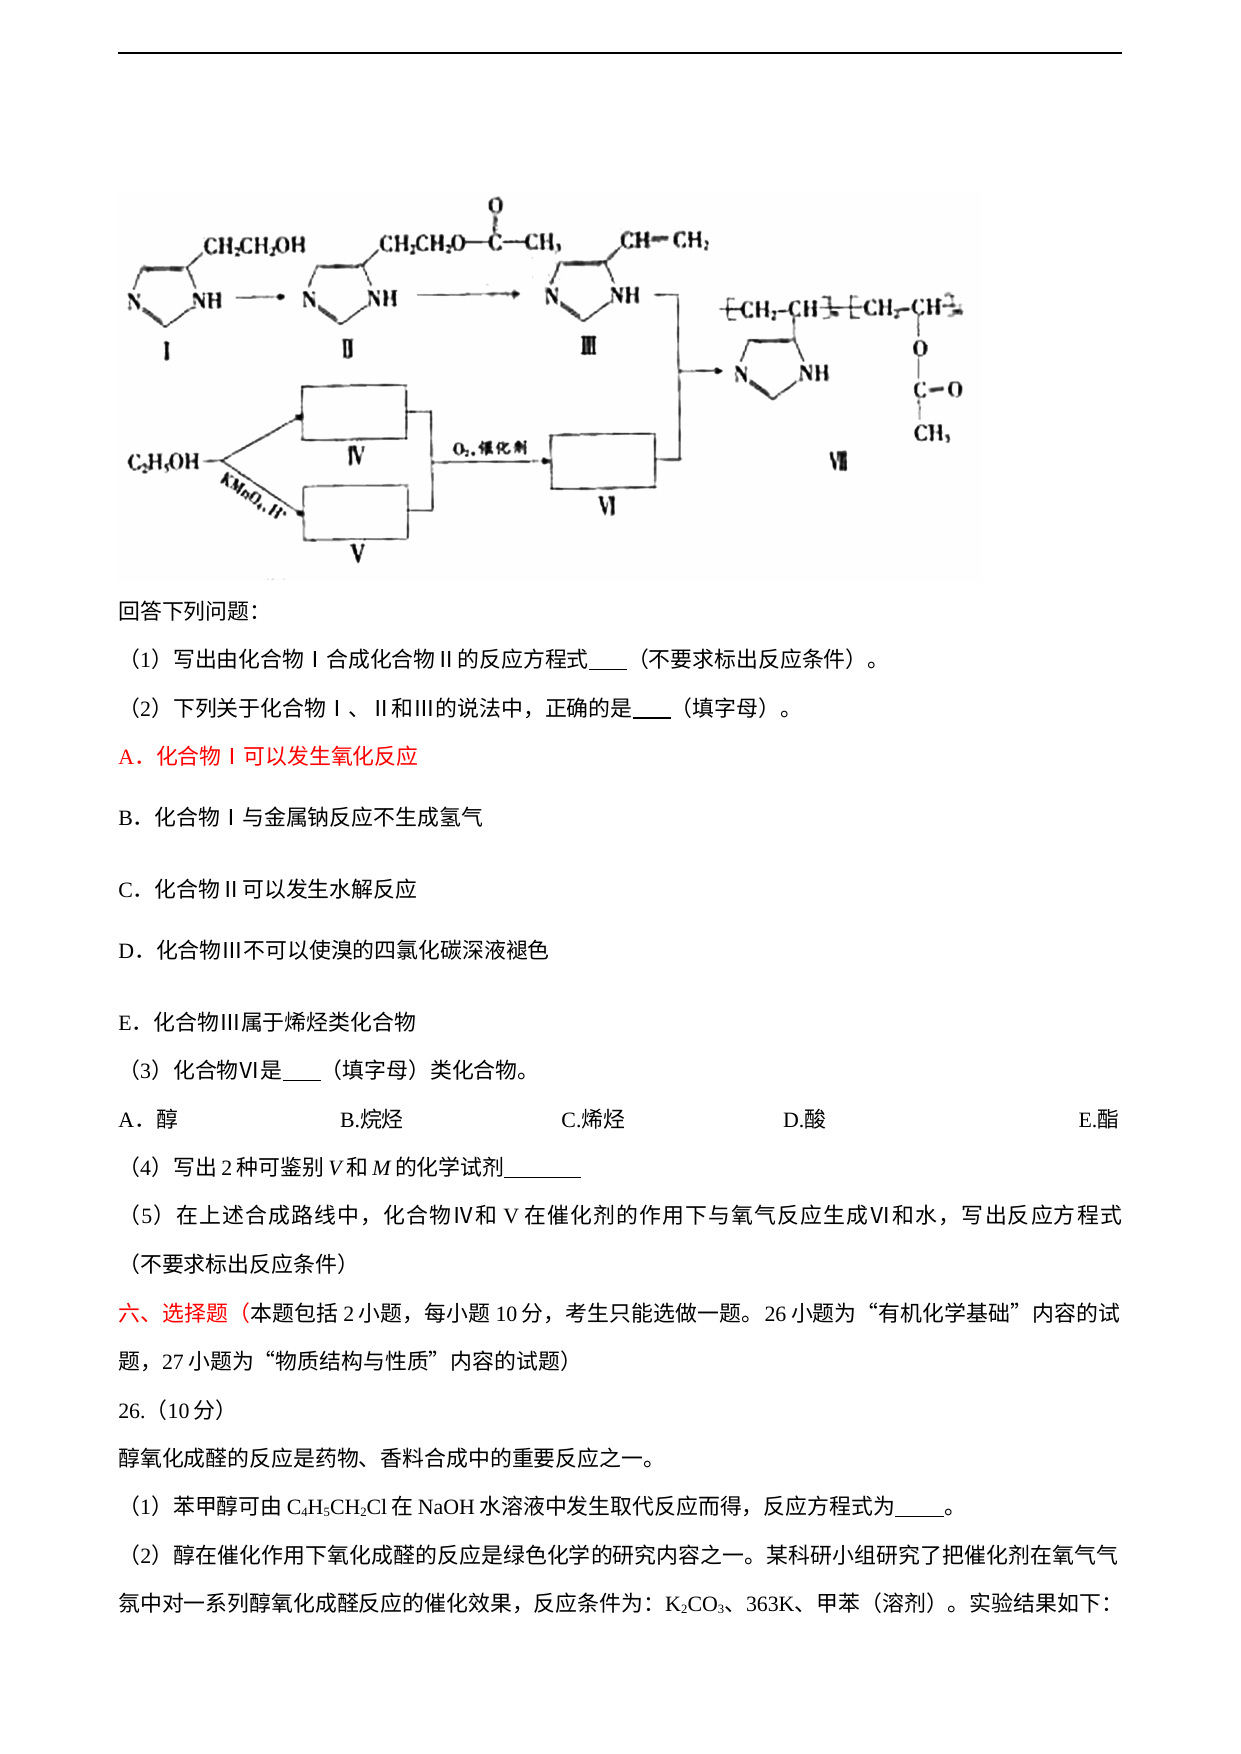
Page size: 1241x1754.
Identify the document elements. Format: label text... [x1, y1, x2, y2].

text A．醇 B.烷烃 C.烯烃 D.酸 E.酯 [118, 1101, 1122, 1134]
text E．化合物Ⅲ属于烯烃类化合物 [118, 1005, 1122, 1037]
text （1）写出由化合物Ⅰ合成化合物Ⅱ的反应方程式 （不要求标出反应条件）。 [118, 642, 1122, 674]
text （5）在上述合成路线中，化合物Ⅳ和V在催化剂的作用下与氧气反应生成Ⅵ和水，写出反应方程式 （不要求标出反应条件） [118, 1198, 1122, 1279]
text 26.（10分） [118, 1392, 1122, 1425]
text B．化合物Ⅰ与金属钠反应不生成氢气 [118, 787, 1122, 852]
text D．化合物Ⅲ不可以使溴的四氯化碳深液褪色 [118, 920, 1122, 985]
text （2）醇在催化作用下氧化成醛的反应是绿色化学的研究内容之一。某科研小组研究了把催化剂在氧气气氛中对一系列醇氧化成醛反应的催化效果，反应条件为：K2CO3、363K、甲苯（溶剂）。实验结果如下： [118, 1537, 1122, 1618]
text （2）下列关于化合物Ⅰ、Ⅱ和Ⅲ的说法中，正确的是 （填字母）。 [118, 690, 1122, 723]
picture [118, 191, 984, 581]
text （3）化合物Ⅵ是 （填字母）类化合物。 [118, 1053, 1122, 1086]
text （4）写出2种可鉴别V和M的化学试剂 [118, 1150, 1122, 1182]
text A．化合物Ⅰ可以发生氧化反应 [118, 738, 1122, 771]
text 醇氧化成醛的反应是药物、香料合成中的重要反应之一。 [118, 1441, 1122, 1473]
text 回答下列问题： [118, 593, 1122, 626]
text （1）苯甲醇可由C4H5CH2Cl在NaOH水溶液中发生取代反应而得，反应方程式为 。 [118, 1489, 1122, 1521]
text C．化合物Ⅱ可以发生水解反应 [118, 872, 1122, 904]
text 六、选择题（本题包括2小题，每小题10分，考生只能选做一题。26小题为“有机化学基础”内容的试题，27小题为“物质结构与性质”内容的试题） [118, 1295, 1122, 1376]
